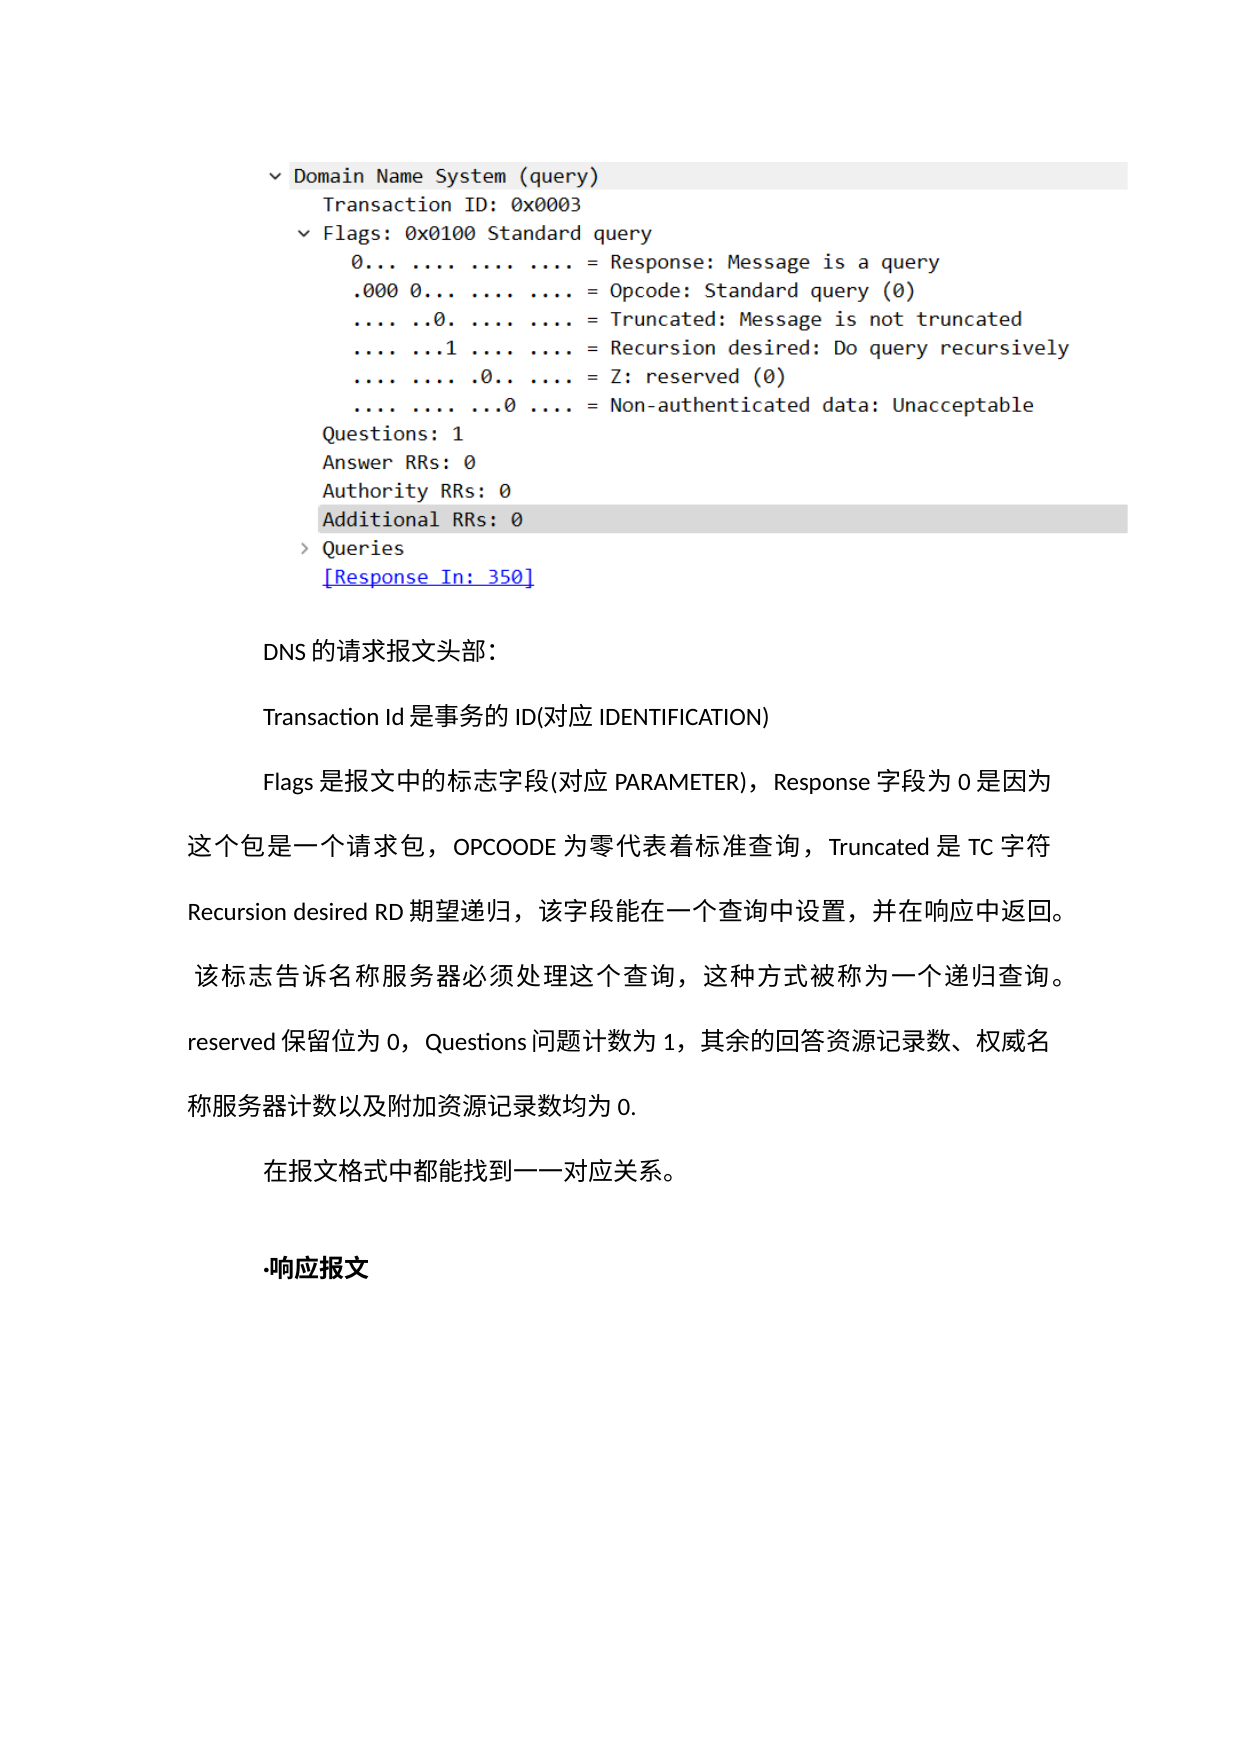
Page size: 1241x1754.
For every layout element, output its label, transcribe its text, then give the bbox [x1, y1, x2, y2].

text 在报文格式中都能找到一一对应关系。 [187, 1137, 1053, 1202]
text DNS的请求报文头部： [187, 617, 1053, 682]
text Flags是报文中的标志字段(对应PARAMETER)，Response字段为0是因为这个包是一个请求包，OPCOODE为零代表着标准查询，Truncated是TC字符，Recursion desired RD期望递归，该字段能在一个查询中设置，并在响应中返回。 该标志告诉名称服务器必须处理这个查询，这种方式被称为一个递归查询。reserved保留位为0，Questions问题计数为1，其余的回答资源记录数、权威名称服务器计数以及附加资源记录数均为0. [187, 747, 1053, 1137]
text ·响应报文 [187, 1234, 1053, 1299]
text Transaction Id是事务的ID(对应IDENTIFICATION) [187, 682, 1053, 747]
picture [262, 162, 1128, 610]
